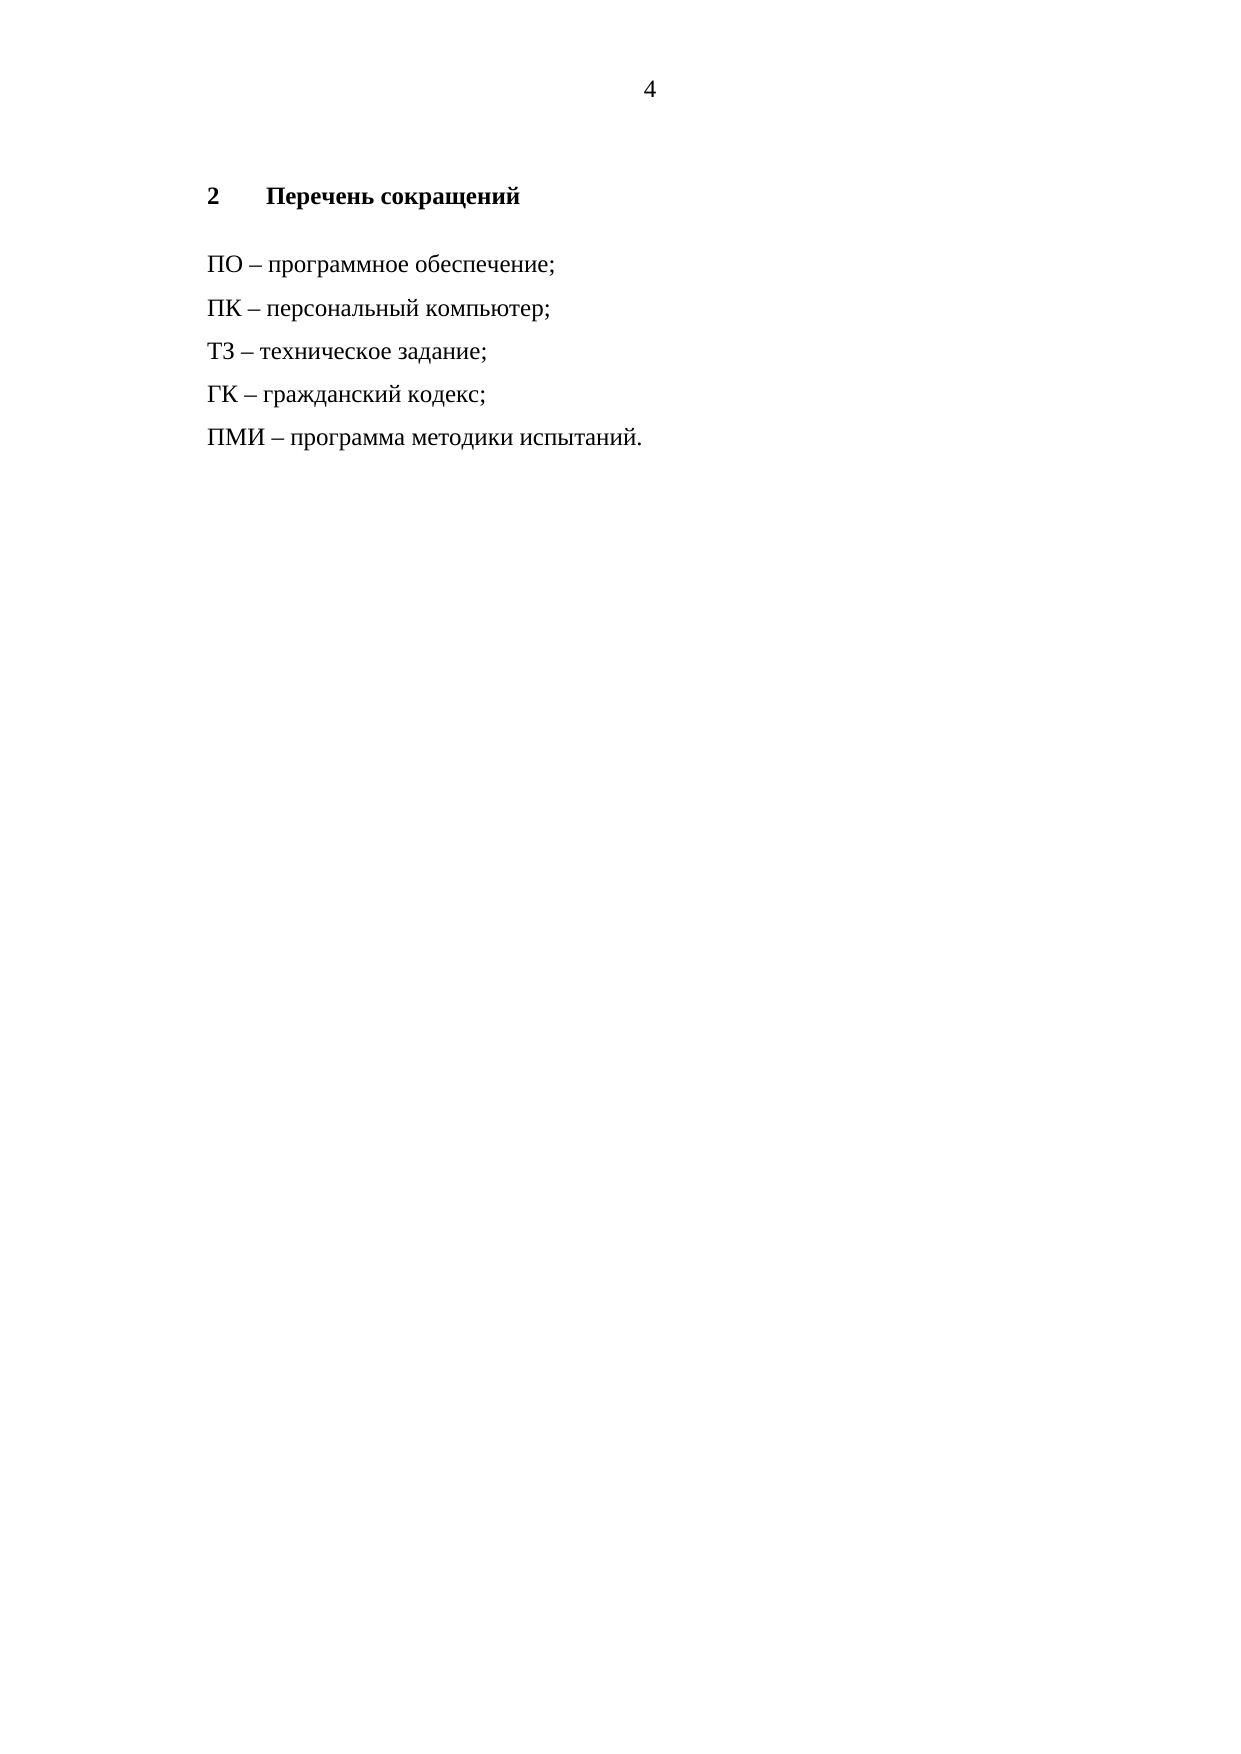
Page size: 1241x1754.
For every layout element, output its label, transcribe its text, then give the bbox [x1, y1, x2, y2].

text ПО – программное обеспечение; [118, 249, 1181, 278]
text ПМИ – программа методики испытаний. [118, 422, 1181, 451]
text ТЗ – техническое задание; [118, 336, 1181, 364]
text ПК – персональный компьютер; [118, 293, 1181, 321]
subtitle Перечень сокращений [118, 181, 1181, 210]
text ГК – гражданский кодекс; [118, 379, 1181, 408]
